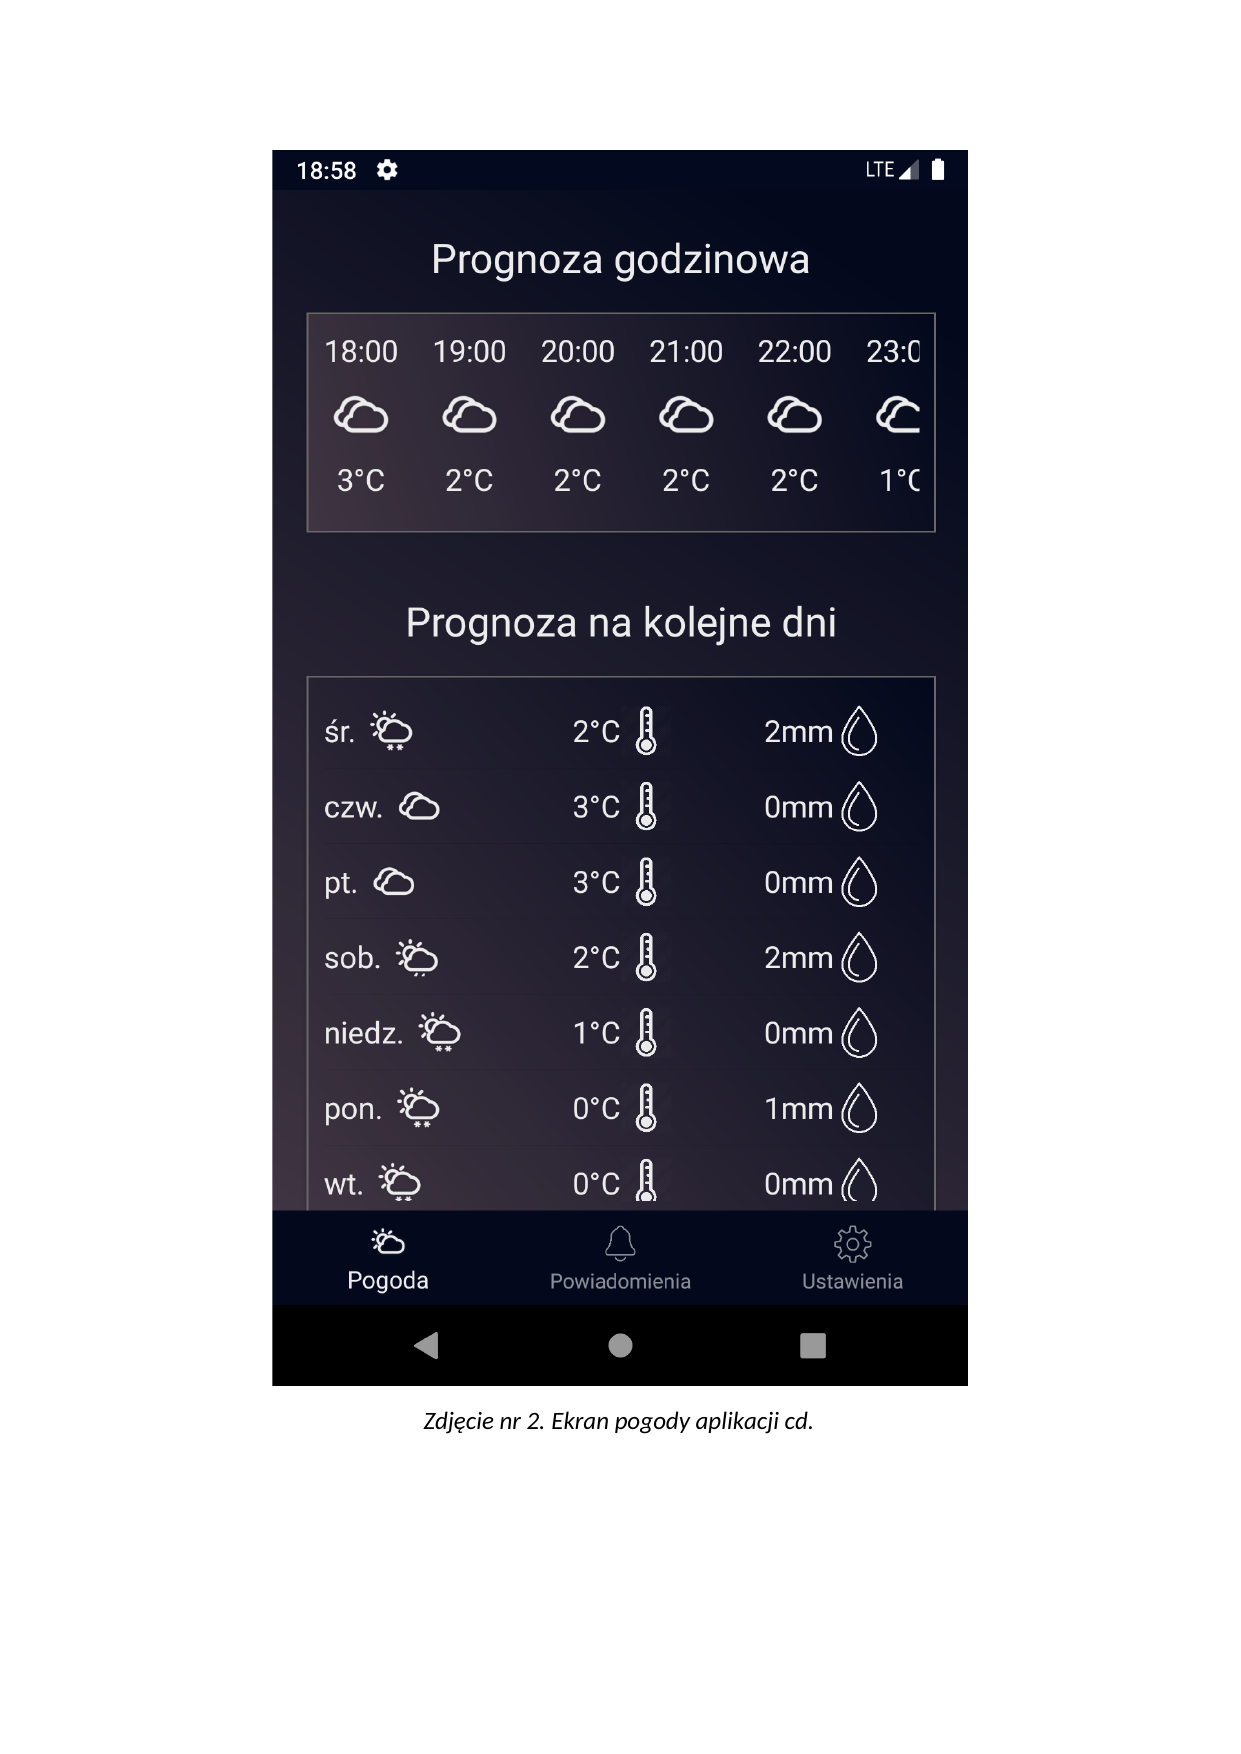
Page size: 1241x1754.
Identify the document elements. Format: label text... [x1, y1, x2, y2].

picture [272, 150, 968, 1386]
text Zdjęcie nr 2. Ekran pogody aplikacji cd. [150, 1405, 1090, 1435]
